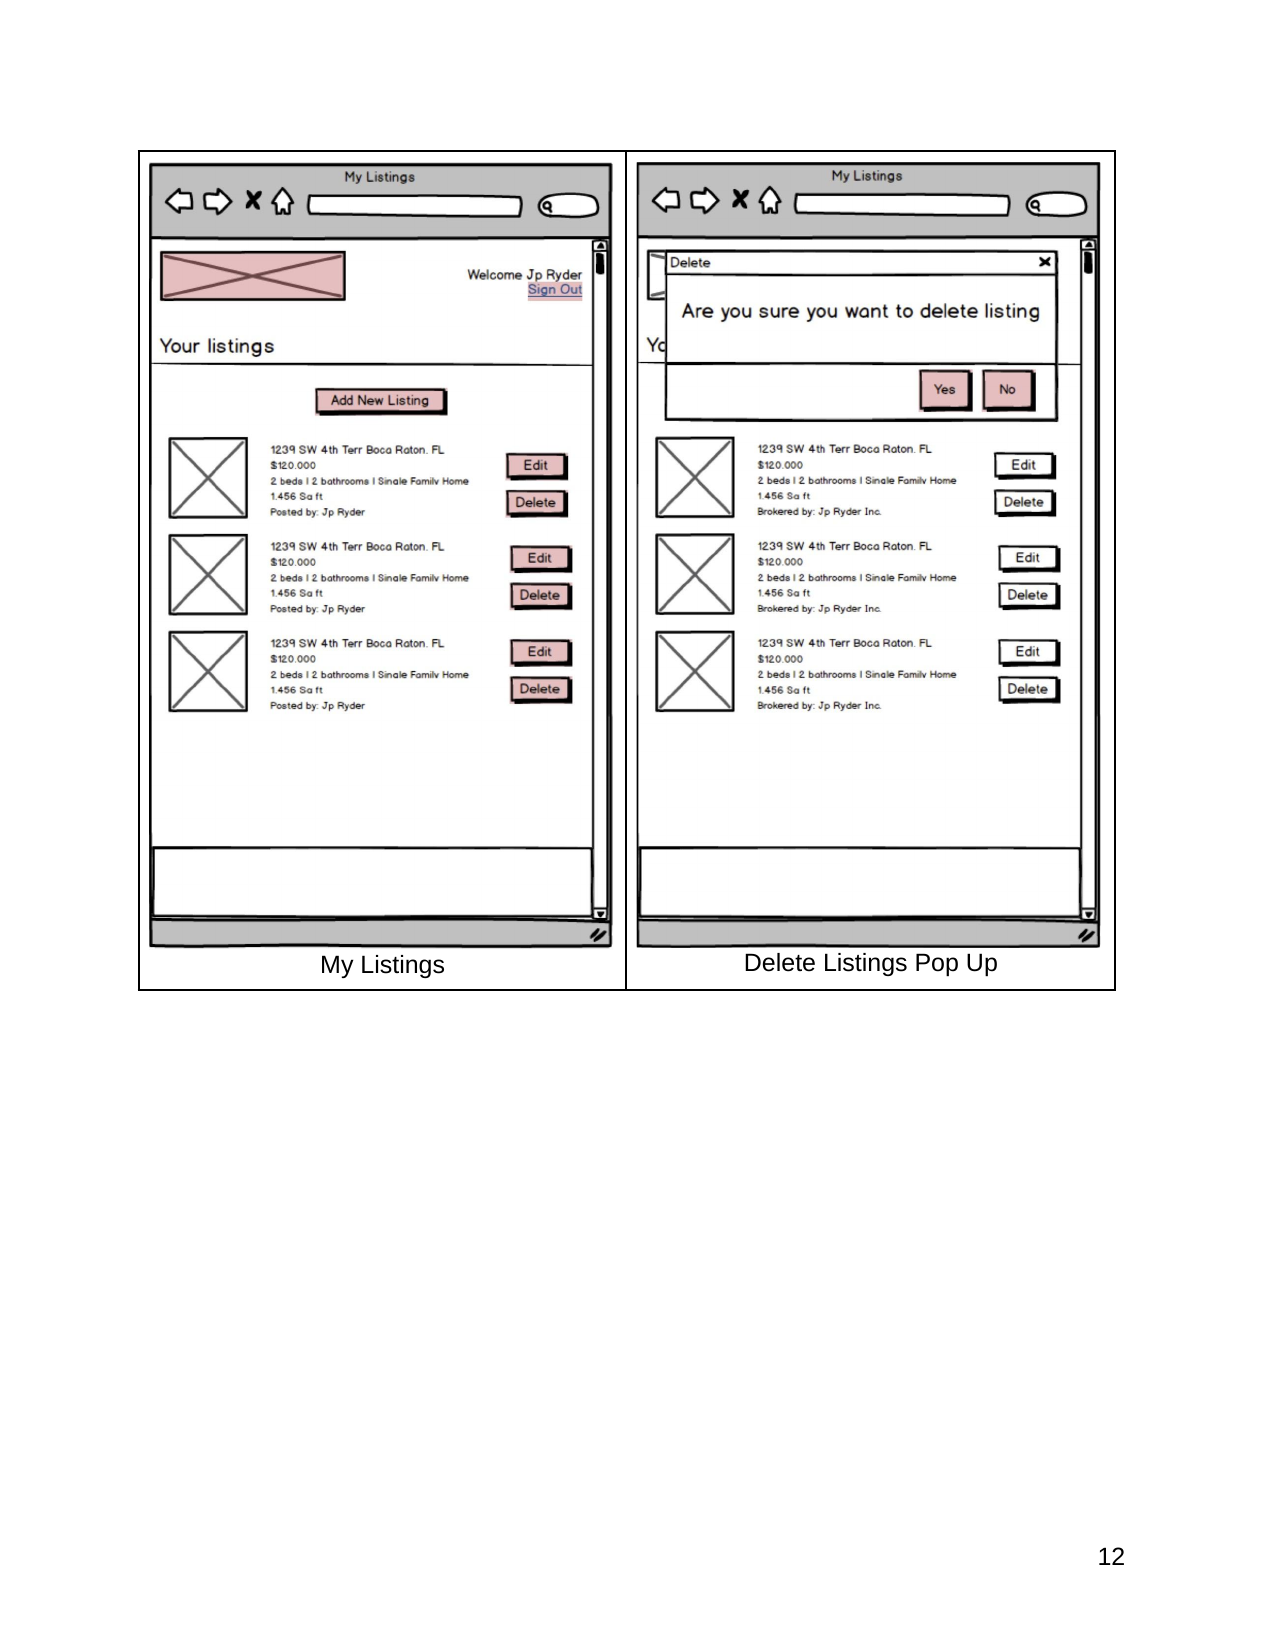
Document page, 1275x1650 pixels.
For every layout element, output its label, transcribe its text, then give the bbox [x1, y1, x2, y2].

picture [149, 162, 614, 950]
picture [636, 162, 1101, 948]
table_cell My Listings [140, 152, 625, 989]
table_cell Delete Listings Pop Up [627, 152, 1114, 989]
